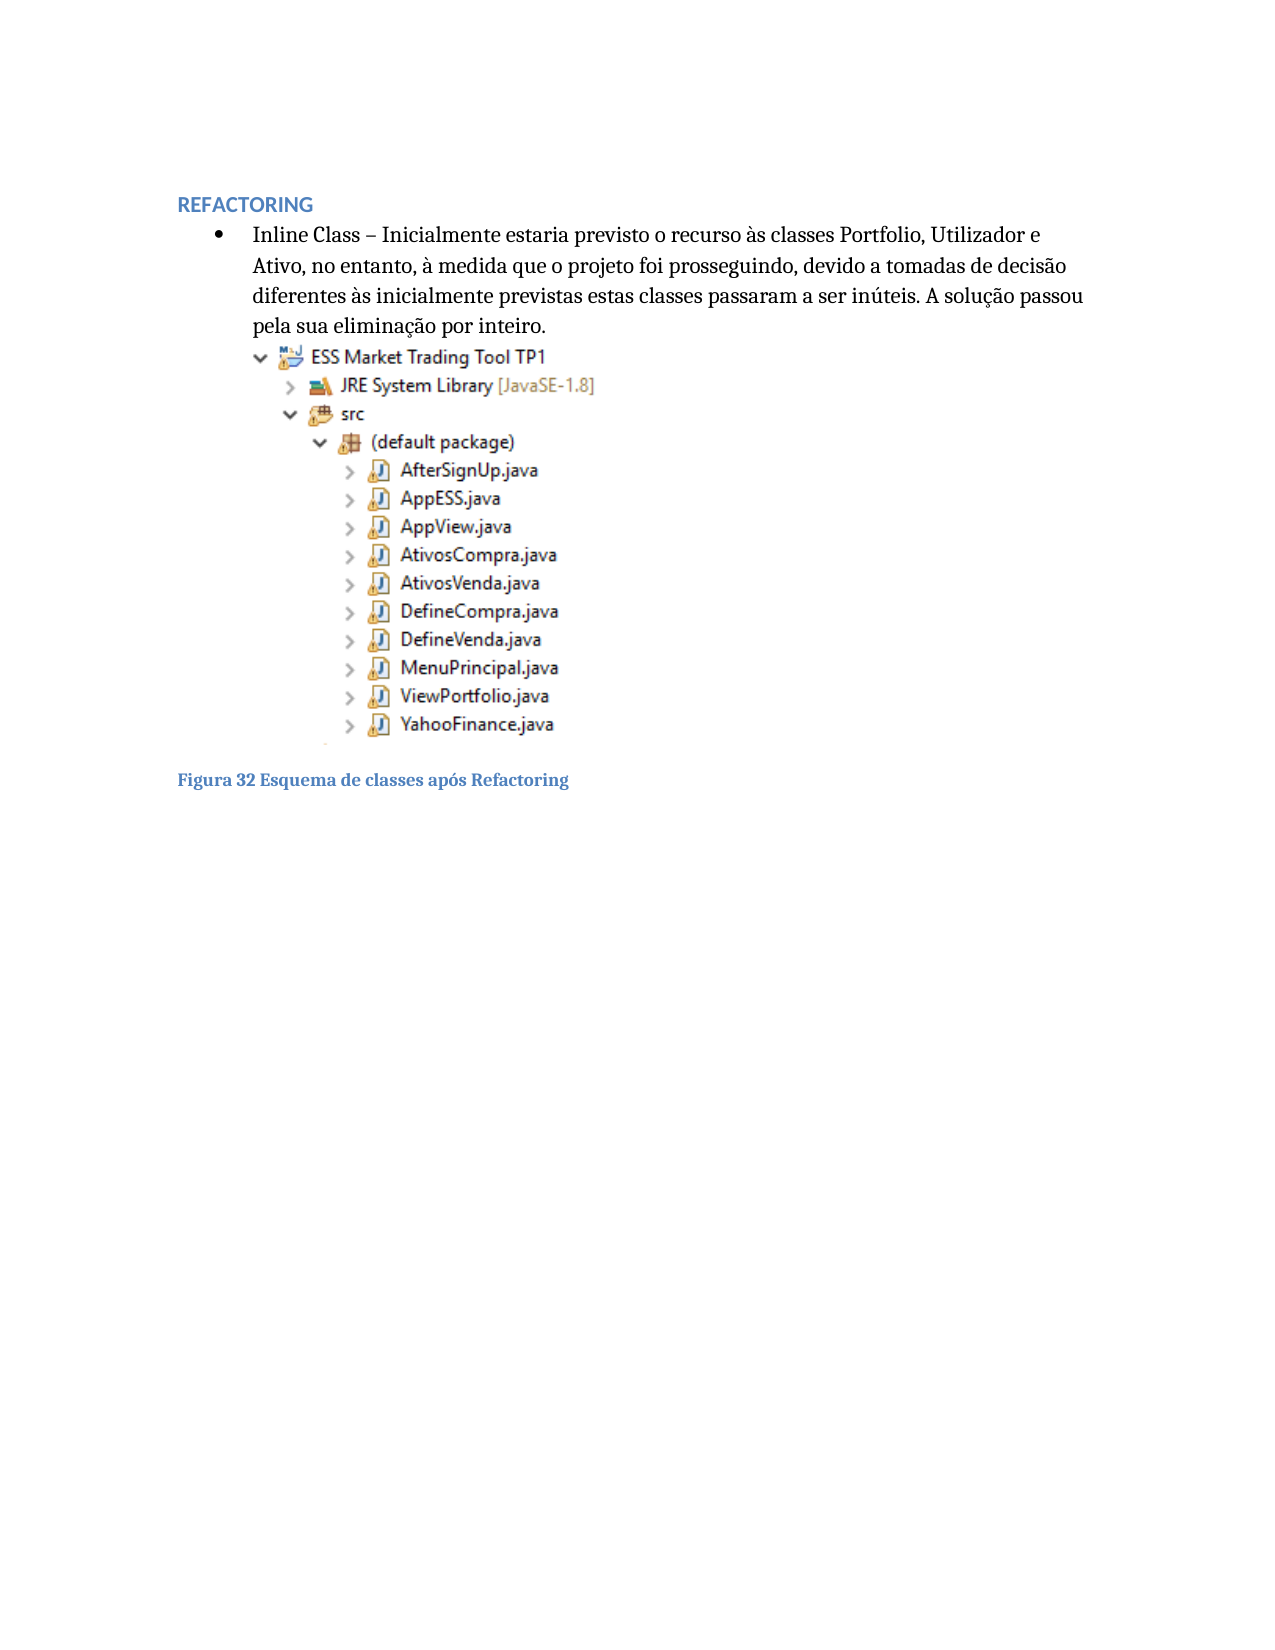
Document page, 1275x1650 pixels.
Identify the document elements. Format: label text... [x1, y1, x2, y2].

list Inline Class – Inicialmente estaria previsto o recurso às classes Portfolio, Utilizador e Ativo, no entanto, à medida que o projeto foi prosseguindo, devido a tomadas de decisão diferentes às inicialmente previstas estas classes passaram a ser inúteis. A solução passou pela sua eliminação por inteiro. [215, 222, 1098, 339]
picture [252, 343, 653, 745]
text Figura 32 Esquema de classes após Refactoring [177, 769, 1098, 791]
subtitle REFACTORING [177, 190, 1098, 218]
